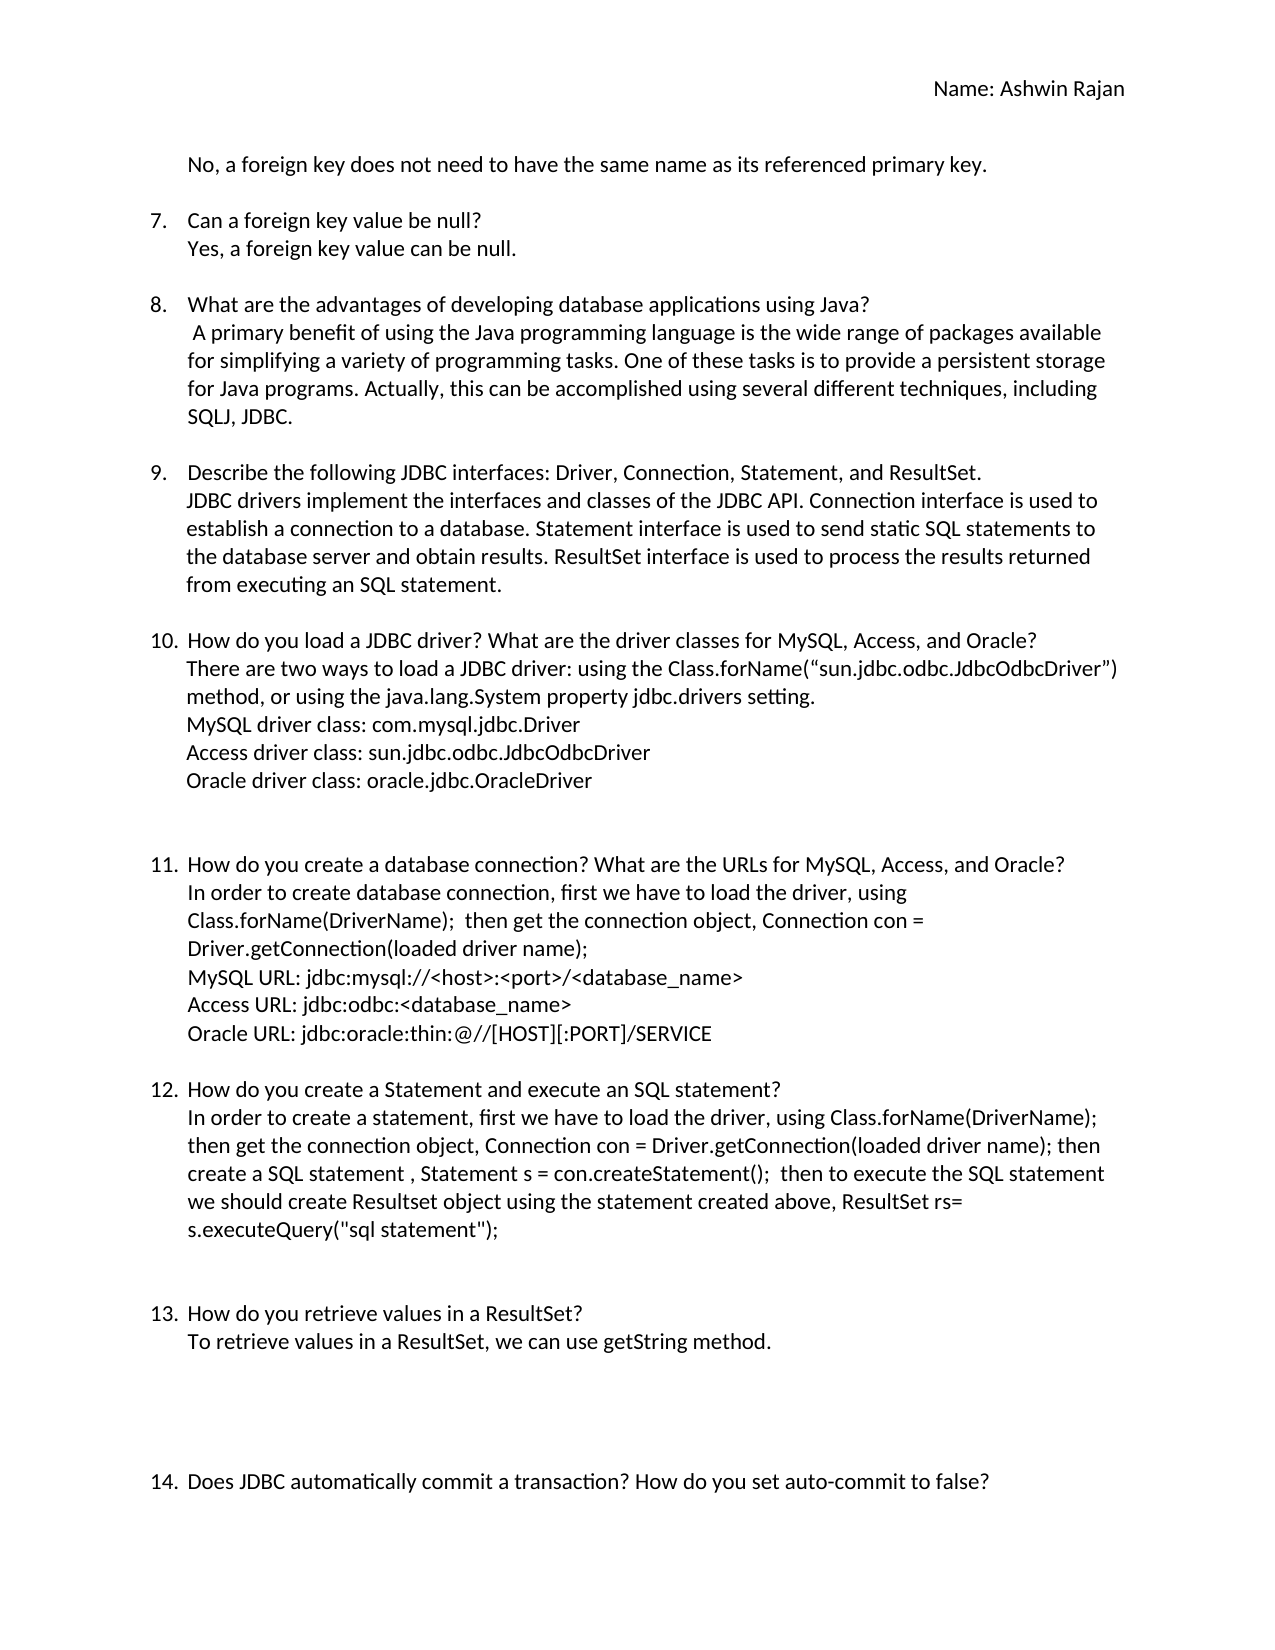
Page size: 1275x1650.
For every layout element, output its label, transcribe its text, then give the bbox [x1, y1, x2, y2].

text Oracle URL: jdbc:oracle:thin:@//[HOST][:PORT]/SERVICE [187, 1019, 1125, 1047]
text Yes, a foreign key value can be null. [187, 234, 1125, 262]
text MySQL driver class: com.mysql.jdbc.Driver [186, 710, 1125, 738]
text There are two ways to load a JDBC driver: using the Class.forName(“sun.jdbc.odbc.JdbcOdbcDriver”) method, or using the java.lang.System property jdbc.drivers setting. [186, 654, 1125, 710]
text In order to create a statement, first we have to load the driver, using Class.forName(DriverName); then get the connection object, Connection con = Driver.getConnection(loaded driver name); then create a SQL statement , Statement s = con.createStatement(); then to execute the SQL statement we should create Resultset object using the statement created above, ResultSet rs= s.executeQuery("sql statement"); [187, 1103, 1125, 1243]
text Access URL: jdbc:odbc:<database_name> [187, 991, 1125, 1019]
text In order to create database connection, first we have to load the driver, using Class.forName(DriverName); then get the connection object, Connection con = Driver.getConnection(loaded driver name); [187, 878, 1125, 963]
text MySQL URL: jdbc:mysql://<host>:<port>/<database_name> [187, 963, 1125, 991]
text Oracle driver class: oracle.jdbc.OracleDriver [186, 766, 1125, 794]
list How do you load a JDBC driver? What are the driver classes for MySQL, Access, and Oracle? [150, 626, 1125, 654]
list How do you create a database connection? What are the URLs for MySQL, Access, and Oracle? [150, 851, 1125, 878]
list Can a foreign key value be null? [150, 206, 1125, 234]
text JDBC drivers implement the interfaces and classes of the JDBC API. Connection interface is used to establish a connection to a database. Statement interface is used to send static SQL statements to the database server and obtain results. ResultSet interface is used to process the results returned from executing an SQL statement. [186, 486, 1125, 598]
list What are the advantages of developing database applications using Java? [150, 290, 1125, 318]
list How do you retrieve values in a ResultSet? [150, 1299, 1125, 1327]
text Access driver class: sun.jdbc.odbc.JdbcOdbcDriver [186, 738, 1125, 766]
text To retrieve values in a ResultSet, we can use getString method. [187, 1327, 1125, 1355]
list Describe the following JDBC interfaces: Driver, Connection, Statement, and ResultSet. [150, 458, 1125, 486]
text No, a foreign key does not need to have the same name as its referenced primary key. [187, 150, 1125, 178]
list How do you create a Statement and execute an SQL statement? [150, 1075, 1125, 1103]
list Does JDBC automatically commit a transaction? How do you set auto-commit to false? [150, 1467, 1125, 1495]
text A primary benefit of using the Java programming language is the wide range of packages available for simplifying a variety of programming tasks. One of these tasks is to provide a persistent storage for Java programs. Actually, this can be accomplished using several different techniques, including SQLJ, JDBC. [187, 318, 1125, 430]
